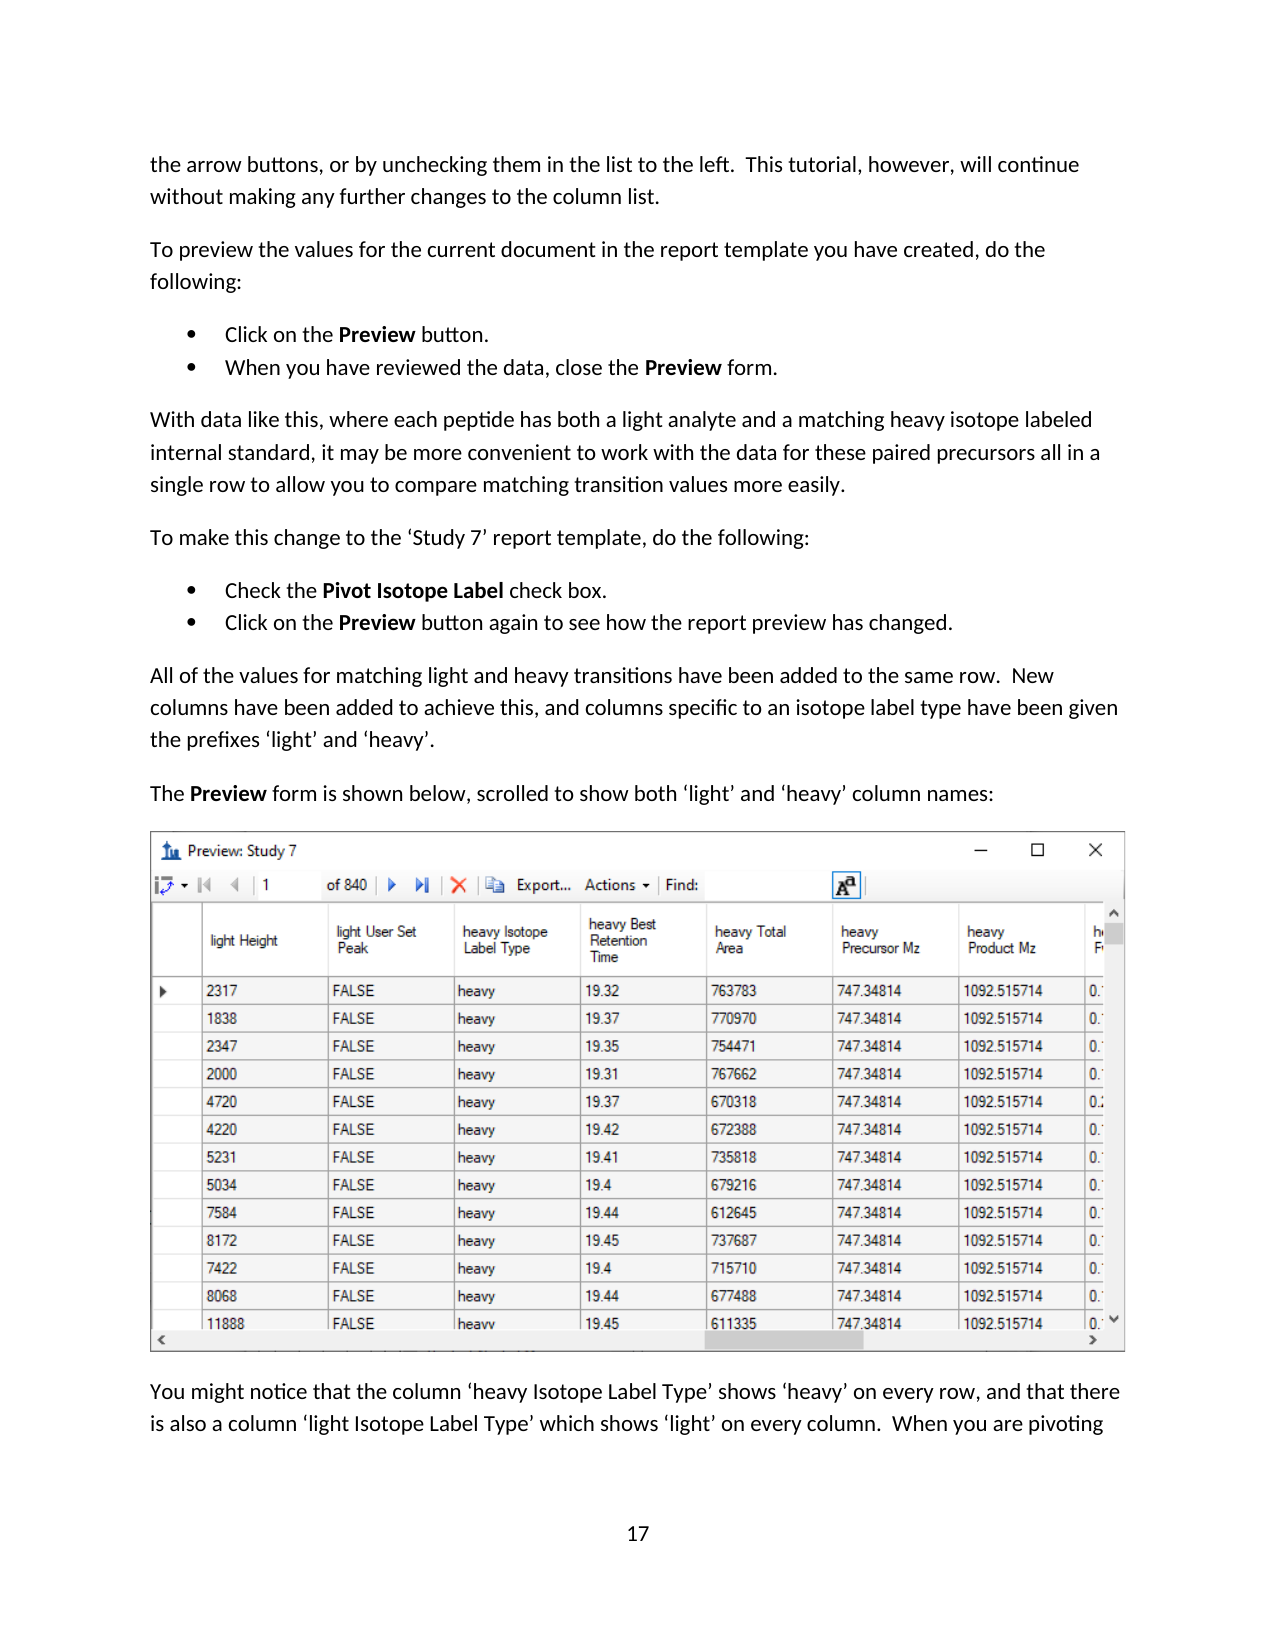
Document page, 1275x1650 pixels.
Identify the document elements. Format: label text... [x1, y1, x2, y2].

text The Preview form is shown below, scrolled to show both ‘light’ and ‘heavy’ column names: [150, 779, 1125, 807]
text All of the values for matching light and heavy transitions have been added to the same row. New columns have been added to achieve this, and columns specific to an isotope label type have been given the prefixes ‘light’ and ‘heavy’. [150, 661, 1125, 754]
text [150, 1377, 1125, 1437]
text To preview the values for the current document in the report template you have created, do the following: [150, 235, 1125, 295]
list When you have reviewed the data, close the Preview form. [187, 353, 1125, 381]
list Click on the Preview button again to see how the report preview has changed. [187, 608, 1125, 636]
list Click on the Preview button. [187, 320, 1125, 348]
text To make this change to the ‘Study 7’ report template, do the following: [150, 523, 1125, 551]
picture [150, 831, 1125, 1352]
text With data like this, where each peptide has both a light analyte and a matching heavy isotope labeled internal standard, it may be more convenient to work with the data for these paired precursors all in a single row to allow you to compare matching transition values more easily. [150, 406, 1125, 498]
list Check the Pivot Isotope Label check box. [187, 576, 1125, 604]
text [150, 150, 1125, 210]
